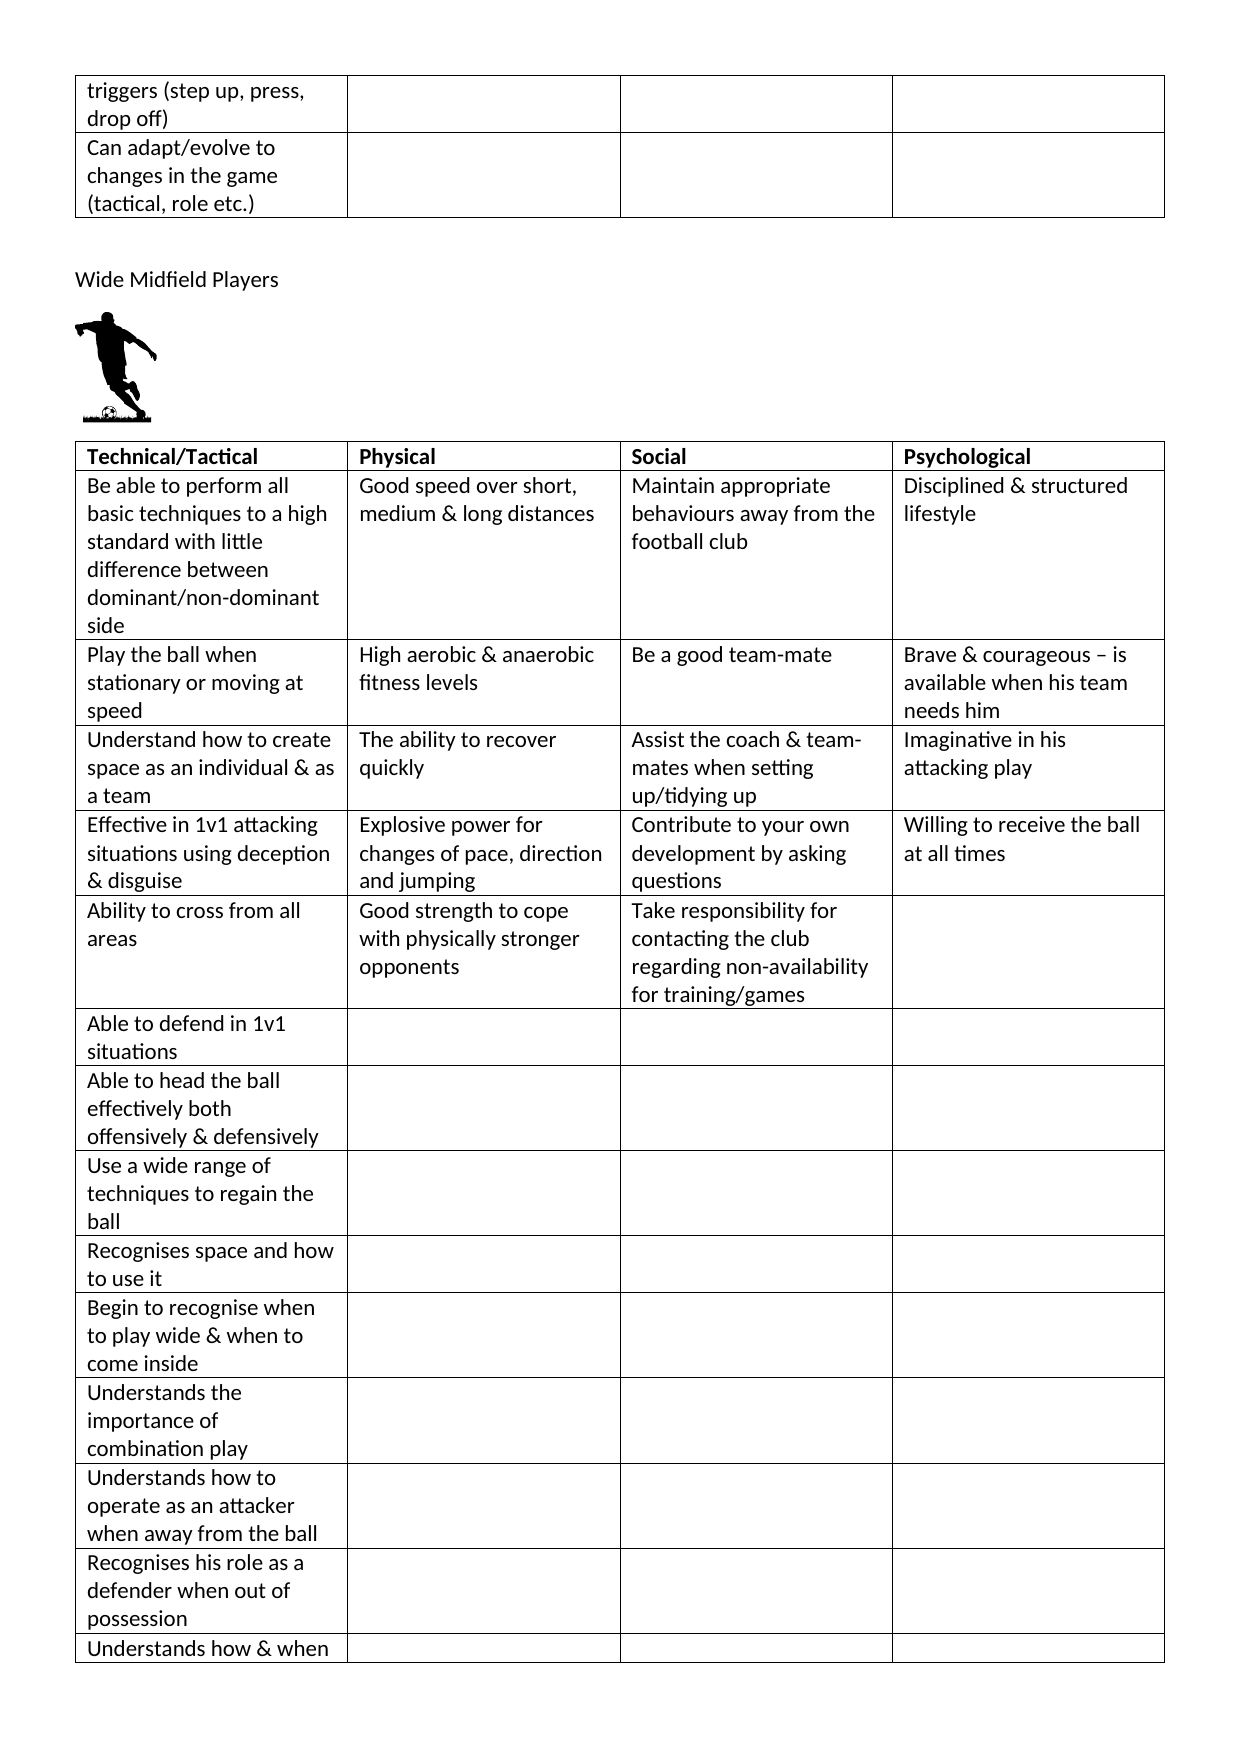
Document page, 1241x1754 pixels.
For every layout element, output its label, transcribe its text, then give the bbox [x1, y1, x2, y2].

table_cell Recognises space and how to use it [76, 1236, 347, 1292]
table_cell Able to defend in 1v1 situations [76, 1009, 347, 1065]
table_cell The ability to recover quickly [348, 726, 620, 809]
table_cell [893, 1066, 1164, 1150]
table_cell Assist the coach & team-mates when setting up/tidying up [621, 726, 892, 809]
table_cell Explosive power for changes of pace, direction and jumping [348, 811, 620, 895]
table_header Social [621, 442, 892, 470]
table_header Psychological [893, 442, 1164, 470]
table_cell [348, 1464, 620, 1547]
table_cell [348, 1378, 620, 1462]
table_cell [348, 1009, 620, 1065]
table_cell [348, 76, 620, 132]
table_cell [893, 1236, 1164, 1292]
table_cell [348, 1634, 620, 1662]
table_cell Understands how to operate as an attacker when away from the ball [76, 1464, 347, 1547]
table_cell Recognises his role as a defender when out of possession [76, 1549, 347, 1633]
table_cell Take responsibility for contacting the club regarding non-availability for training/games [621, 896, 892, 1008]
table_cell [893, 133, 1164, 217]
table_cell [621, 1236, 892, 1292]
table_cell [621, 133, 892, 217]
text Wide Midfield Players [75, 265, 1165, 293]
table_cell Begin to recognise when to play wide & when to come inside [76, 1293, 347, 1377]
table_cell [621, 1634, 892, 1662]
table_cell [621, 1378, 892, 1462]
table_cell [348, 1151, 620, 1235]
table_cell Brave & courageous – is available when his team needs him [893, 640, 1164, 724]
table_cell Understands the importance of combination play [76, 1378, 347, 1462]
table_cell [893, 1378, 1164, 1462]
table_cell Maintain appropriate behaviours away from the football club [621, 471, 892, 639]
table_cell Able to head the ball effectively both offensively & defensively [76, 1066, 347, 1150]
table_cell Ability to cross from all areas [76, 896, 347, 1008]
table_cell Good strength to cope with physically stronger opponents [348, 896, 620, 1008]
table_cell [621, 1549, 892, 1633]
table_cell Willing to receive the ball at all times [893, 811, 1164, 895]
table_cell [621, 1066, 892, 1150]
table_cell Imaginative in his attacking play [893, 726, 1164, 809]
table_header Technical/Tactical [76, 442, 347, 470]
table_cell [621, 1293, 892, 1377]
table_cell [893, 1293, 1164, 1377]
table_cell [348, 1066, 620, 1150]
table_cell Be able to perform all basic techniques to a high standard with little difference between dominant/non-dominant side [76, 471, 347, 639]
table_cell [348, 133, 620, 217]
table_cell [621, 1151, 892, 1235]
table_cell [621, 1009, 892, 1065]
table_cell Good speed over short, medium & long distances [348, 471, 620, 639]
table_cell Disciplined & structured lifestyle [893, 471, 1164, 639]
table_cell [348, 1293, 620, 1377]
table_cell [893, 1151, 1164, 1235]
table_cell Understand how to create space as an individual & as a team [76, 726, 347, 809]
table_cell Play the ball when stationary or moving at speed [76, 640, 347, 724]
table_cell [348, 1549, 620, 1633]
table_cell [348, 1236, 620, 1292]
table_cell [893, 896, 1164, 1008]
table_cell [76, 1634, 347, 1662]
table_cell Effective in 1v1 attacking situations using deception & disguise [76, 811, 347, 895]
table_cell Can adapt/evolve to changes in the game (tactical, role etc.) [76, 133, 347, 217]
table_cell [621, 76, 892, 132]
table_cell [893, 1009, 1164, 1065]
table_cell Use a wide range of techniques to regain the ball [76, 1151, 347, 1235]
table_cell [893, 76, 1164, 132]
table_cell [621, 1464, 892, 1547]
table_cell [893, 1549, 1164, 1633]
table_header Physical [348, 442, 620, 470]
table_cell [893, 1464, 1164, 1547]
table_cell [76, 76, 347, 132]
table_cell High aerobic & anaerobic fitness levels [348, 640, 620, 724]
table_cell Contribute to your own development by asking questions [621, 811, 892, 895]
table_cell Be a good team-mate [621, 640, 892, 724]
table_cell [893, 1634, 1164, 1662]
